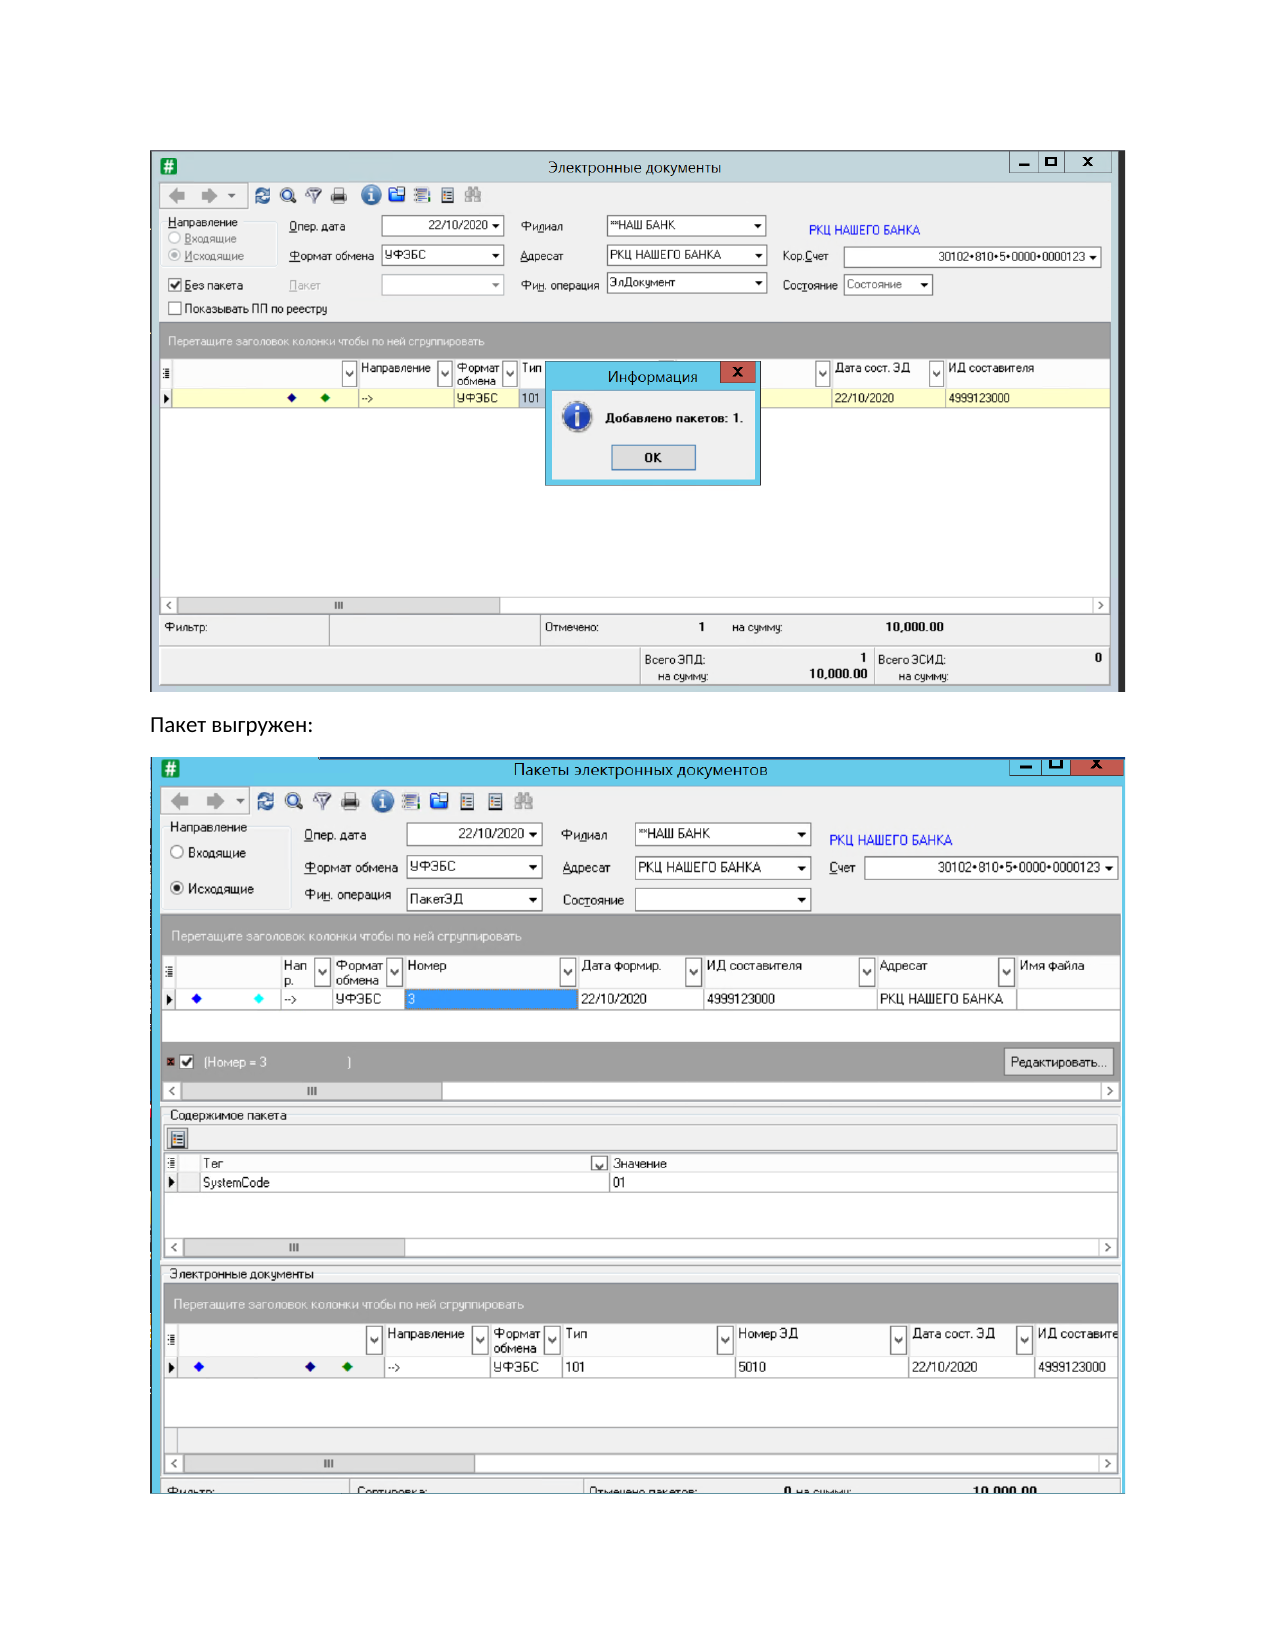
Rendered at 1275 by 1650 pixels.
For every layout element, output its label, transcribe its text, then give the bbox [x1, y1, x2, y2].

text Пакет выгружен: [150, 710, 1125, 738]
picture [150, 757, 1125, 1494]
picture [150, 150, 1125, 692]
